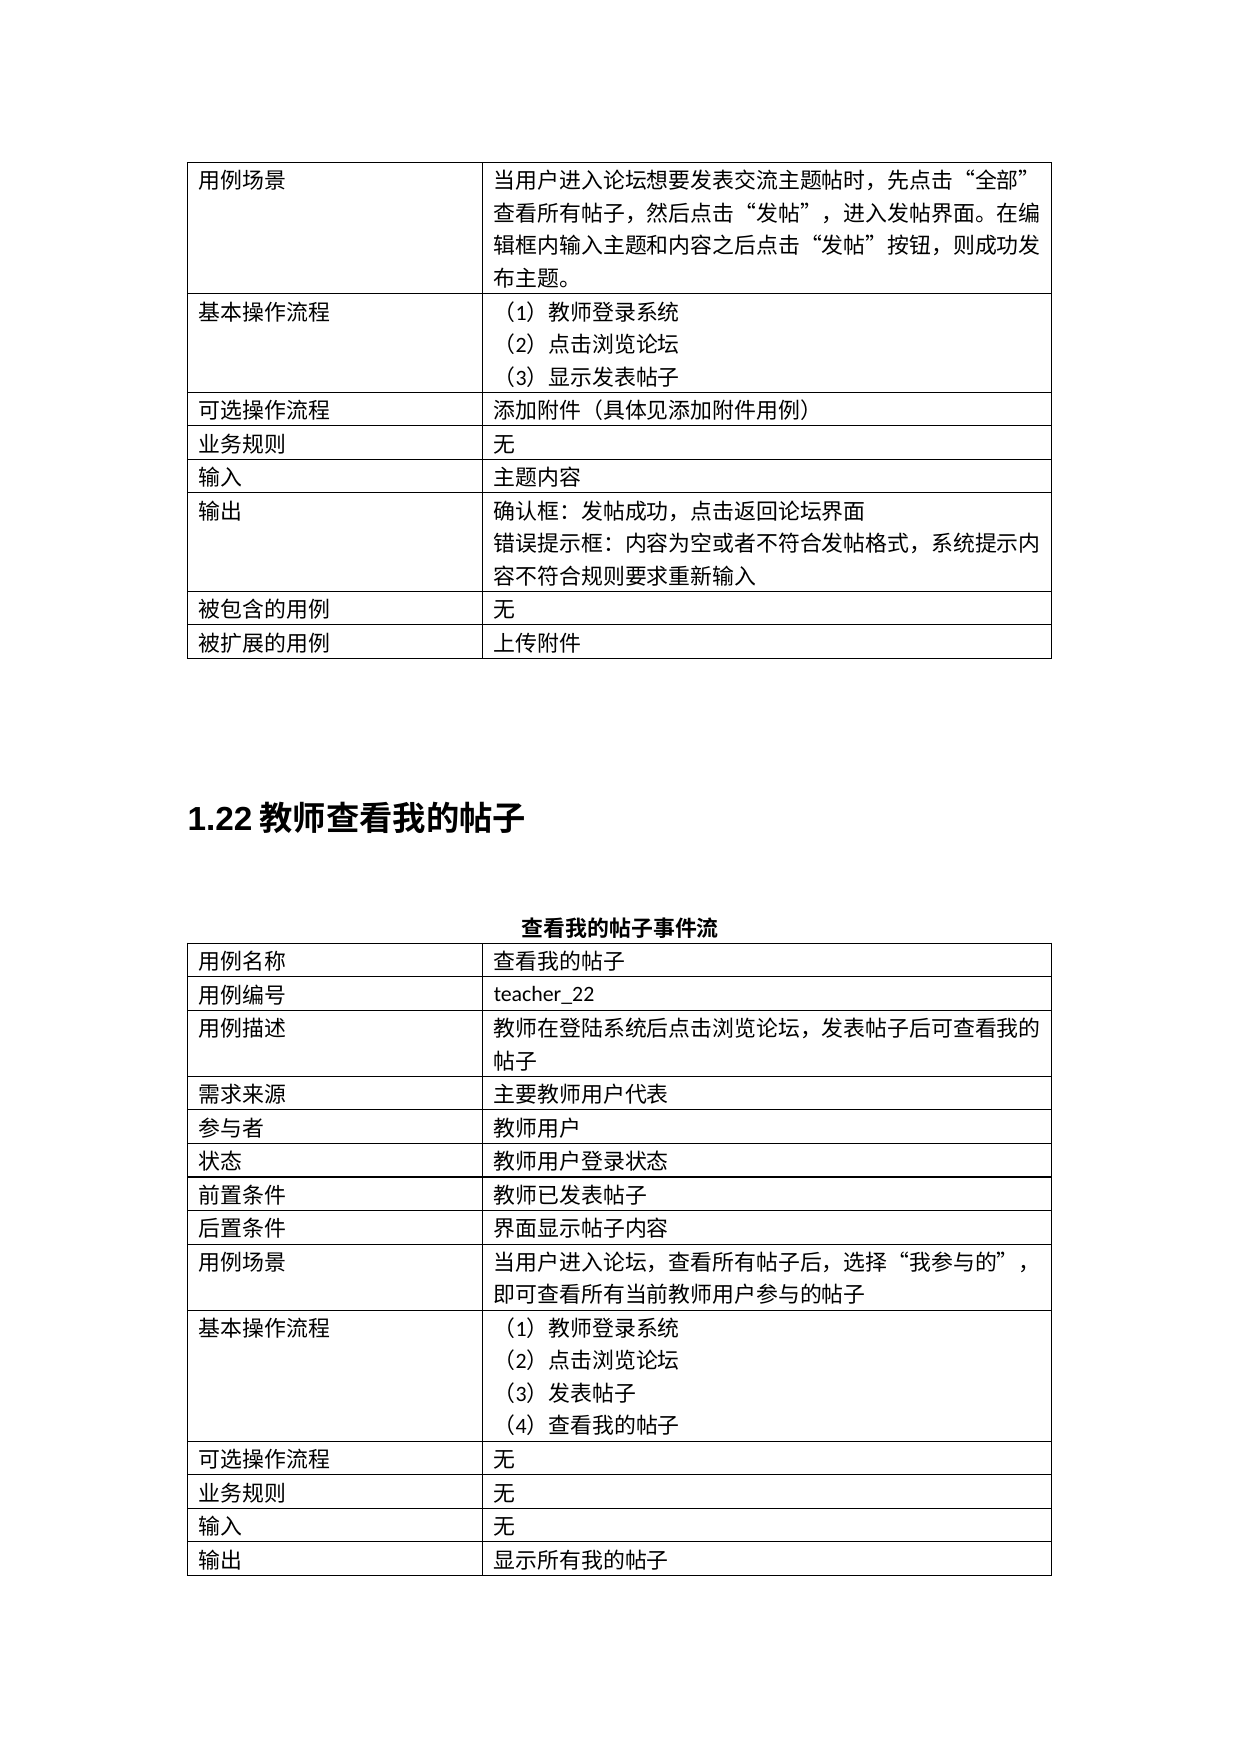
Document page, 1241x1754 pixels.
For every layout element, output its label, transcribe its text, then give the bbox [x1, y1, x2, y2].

table_cell （1）教师登录系统 （2）点击浏览论坛 （3）显示发表帖子 [483, 294, 1051, 392]
table_cell 被包含的用例 [188, 592, 482, 624]
table_cell 教师已发表帖子 [483, 1178, 1051, 1210]
table_cell 基本操作流程 [188, 1311, 482, 1441]
table_cell 状态 [188, 1144, 482, 1176]
table_cell 参与者 [188, 1110, 482, 1143]
table_cell 前置条件 [188, 1178, 482, 1210]
table_cell 教师用户登录状态 [483, 1144, 1051, 1176]
table_cell teacher_22 [483, 977, 1051, 1010]
table_cell 用例场景 [188, 163, 482, 293]
table_cell 无 [483, 592, 1051, 624]
table_cell 后置条件 [188, 1211, 482, 1243]
table_cell 主题内容 [483, 460, 1051, 492]
table_cell 可选操作流程 [188, 393, 482, 425]
table_cell （1）教师登录系统 （2）点击浏览论坛 （3）发表帖子 （4）查看我的帖子 [483, 1311, 1051, 1441]
table_cell 当用户进入论坛，查看所有帖子后，选择“我参与的”，即可查看所有当前教师用户参与的帖子 [483, 1245, 1051, 1309]
table_cell 教师用户 [483, 1110, 1051, 1143]
table_cell 确认框：发帖成功，点击返回论坛界面 错误提示框：内容为空或者不符合发帖格式，系统提示内容不符合规则要求重新输入 [483, 493, 1051, 591]
table_cell 基本操作流程 [188, 294, 482, 392]
table_header 用例名称 [188, 944, 482, 976]
table_cell 无 [483, 1442, 1051, 1474]
table_cell 无 [483, 1475, 1051, 1508]
table_cell 输入 [188, 460, 482, 492]
table_cell 输入 [188, 1509, 482, 1541]
table_cell 当用户进入论坛想要发表交流主题帖时，先点击“全部”查看所有帖子，然后点击“发帖”，进入发帖界面。在编辑框内输入主题和内容之后点击“发帖”按钮，则成功发布主题。 [483, 163, 1051, 293]
subtitle 1.22教师查看我的帖子 [187, 783, 1053, 848]
table_cell 添加附件（具体见添加附件用例） [483, 393, 1051, 425]
table_cell 上传附件 [483, 625, 1051, 658]
table_cell 用例场景 [188, 1245, 482, 1309]
table_cell 业务规则 [188, 1475, 482, 1508]
table_cell 主要教师用户代表 [483, 1077, 1051, 1109]
table_header 查看我的帖子 [483, 944, 1051, 976]
table_cell 教师在登陆系统后点击浏览论坛，发表帖子后可查看我的帖子 [483, 1011, 1051, 1076]
table_cell 无 [483, 426, 1051, 459]
table_cell 被扩展的用例 [188, 625, 482, 658]
table_cell 可选操作流程 [188, 1442, 482, 1474]
table_cell 需求来源 [188, 1077, 482, 1109]
table_cell 用例描述 [188, 1011, 482, 1076]
table_cell 界面显示帖子内容 [483, 1211, 1051, 1243]
table_cell 业务规则 [188, 426, 482, 459]
text 查看我的帖子事件流 [187, 910, 1053, 943]
table_cell 用例编号 [188, 977, 482, 1010]
table_cell 输出 [188, 493, 482, 591]
table_cell 输出 [188, 1542, 482, 1575]
table_cell 无 [483, 1509, 1051, 1541]
table_cell 显示所有我的帖子 [483, 1542, 1051, 1575]
